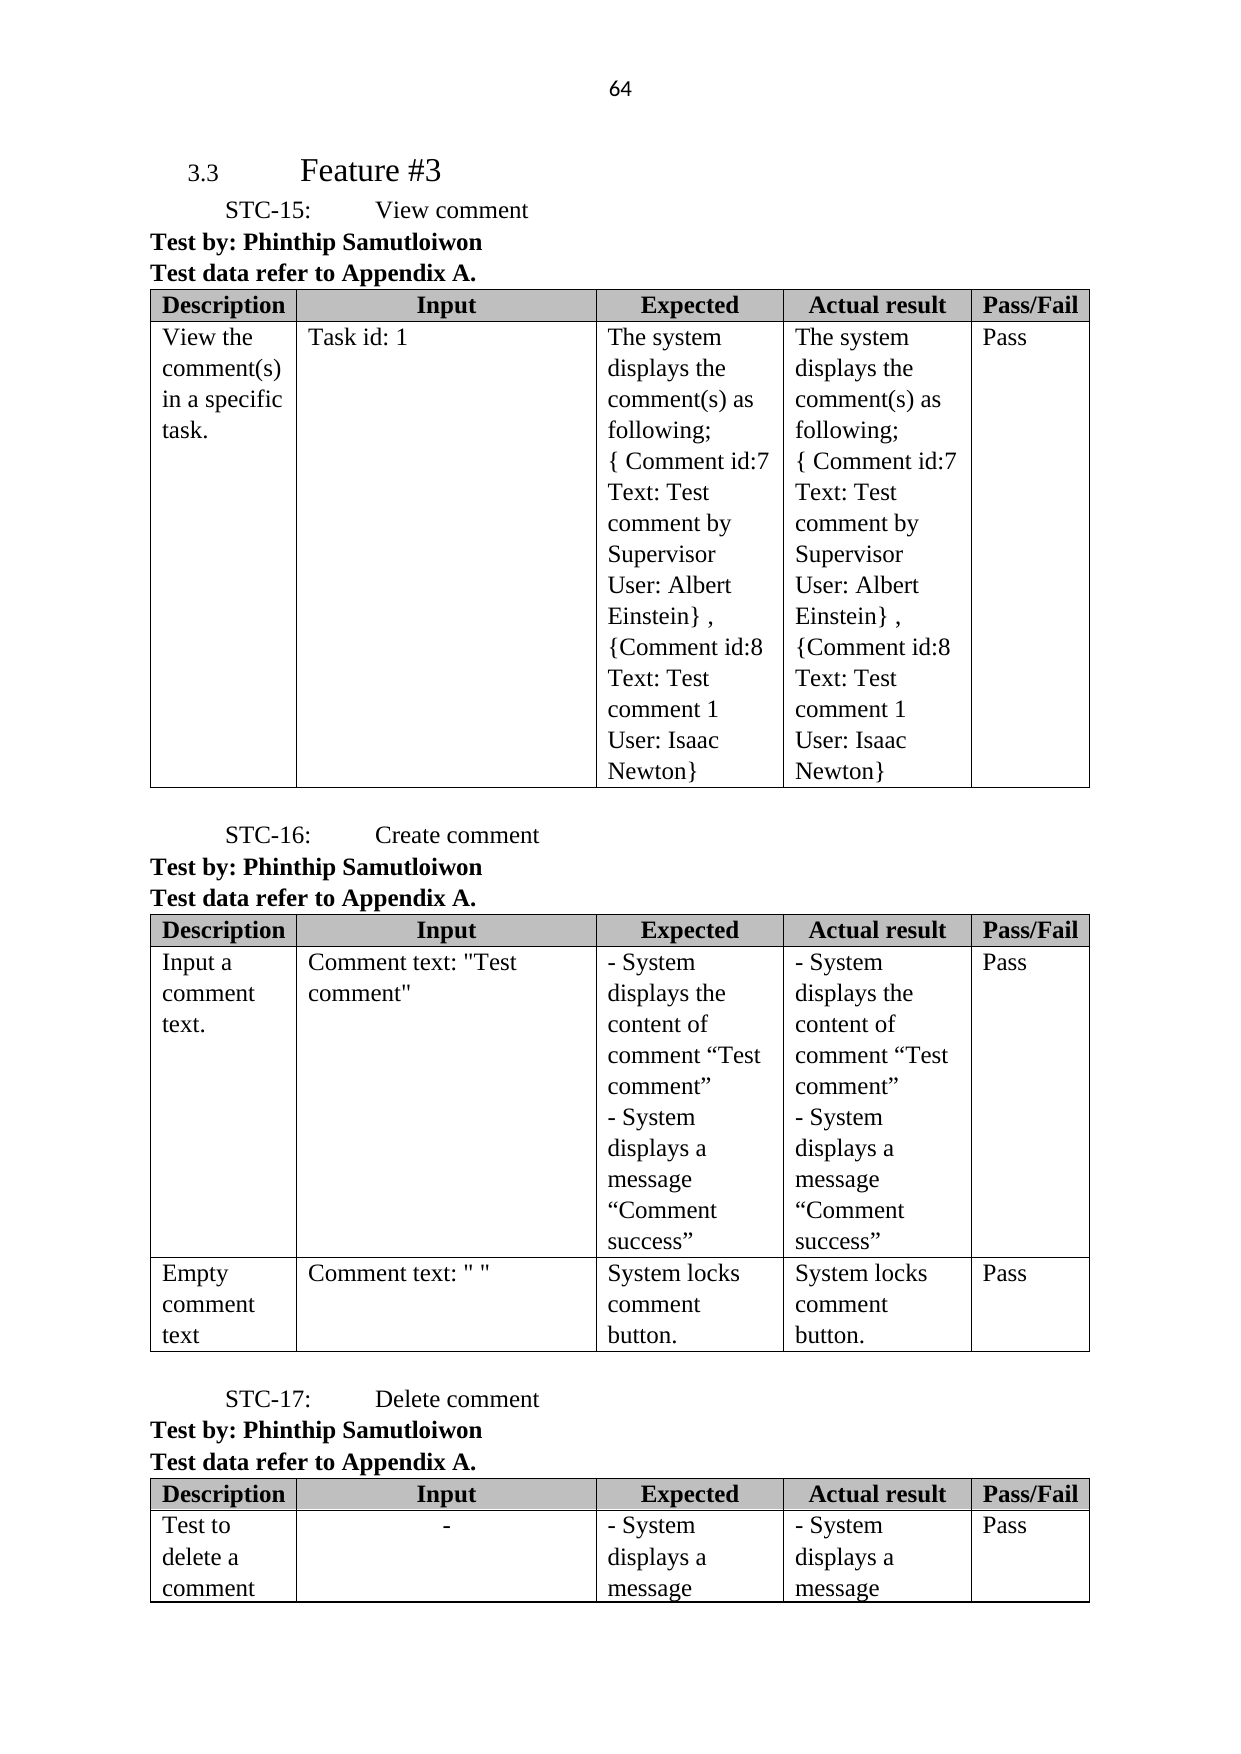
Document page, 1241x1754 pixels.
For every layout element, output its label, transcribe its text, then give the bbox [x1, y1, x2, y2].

table_header Expected [597, 290, 783, 321]
table_cell Pass [972, 322, 1089, 787]
table_cell The system displays the comment(s) as following; { Comment id:7 Text: Test comment by Supervisor User: Albert Einstein} , {Comment id:8 Text: Test comment 1 User: Isaac Newton} [784, 322, 971, 787]
table_header Input [297, 290, 596, 321]
table_cell Input a comment text. [151, 947, 296, 1257]
table_cell Comment text: " " [297, 1258, 596, 1351]
table_header Actual result [784, 290, 971, 321]
table_cell Task id: 1 [297, 322, 596, 787]
table_header Input [297, 1479, 596, 1509]
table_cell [784, 1511, 971, 1601]
table_cell System locks comment button. [597, 1258, 783, 1351]
subtitle Delete comment [225, 1384, 1090, 1413]
subtitle Feature #3 [187, 150, 1090, 188]
table_header Pass/Fail [972, 1479, 1089, 1509]
table_header Pass/Fail [972, 915, 1089, 946]
subtitle View comment [225, 196, 1090, 224]
table_cell System locks comment button. [784, 1258, 971, 1351]
table_cell Pass [972, 1511, 1089, 1601]
table_cell View the comment(s) in a specific task. [151, 322, 296, 787]
table_header Expected [597, 915, 783, 946]
table_header Actual result [784, 1479, 971, 1509]
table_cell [597, 1511, 783, 1601]
text Test data refer to Appendix A. [150, 1447, 1090, 1475]
table_header Input [297, 915, 596, 946]
table_cell Pass [972, 1258, 1089, 1351]
table_header Pass/Fail [972, 290, 1089, 321]
table_header Actual result [784, 915, 971, 946]
text Test by: Phinthip Samutloiwon [150, 1416, 1090, 1444]
table_cell - System displays the content of comment “Test comment” - System displays a message “Comment success” [784, 947, 971, 1257]
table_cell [151, 1511, 296, 1601]
text Test data refer to Appendix A. [150, 258, 1090, 286]
table_header Description [151, 915, 296, 946]
table_cell Comment text: "Test comment" [297, 947, 596, 1257]
table_cell Empty comment text [151, 1258, 296, 1351]
text Test by: Phinthip Samutloiwon [150, 852, 1090, 880]
table_cell Pass [972, 947, 1089, 1257]
subtitle Create comment [225, 821, 1090, 849]
text Test by: Phinthip Samutloiwon [150, 227, 1090, 255]
table_header Expected [597, 1479, 783, 1509]
table_cell - System displays the content of comment “Test comment” - System displays a message “Comment success” [597, 947, 783, 1257]
table_header Description [151, 290, 296, 321]
table_header Description [151, 1479, 296, 1509]
table_cell The system displays the comment(s) as following; { Comment id:7 Text: Test comment by Supervisor User: Albert Einstein} , {Comment id:8 Text: Test comment 1 User: Isaac Newton} [597, 322, 783, 787]
table_cell - [297, 1511, 596, 1601]
text Test data refer to Appendix A. [150, 883, 1090, 911]
